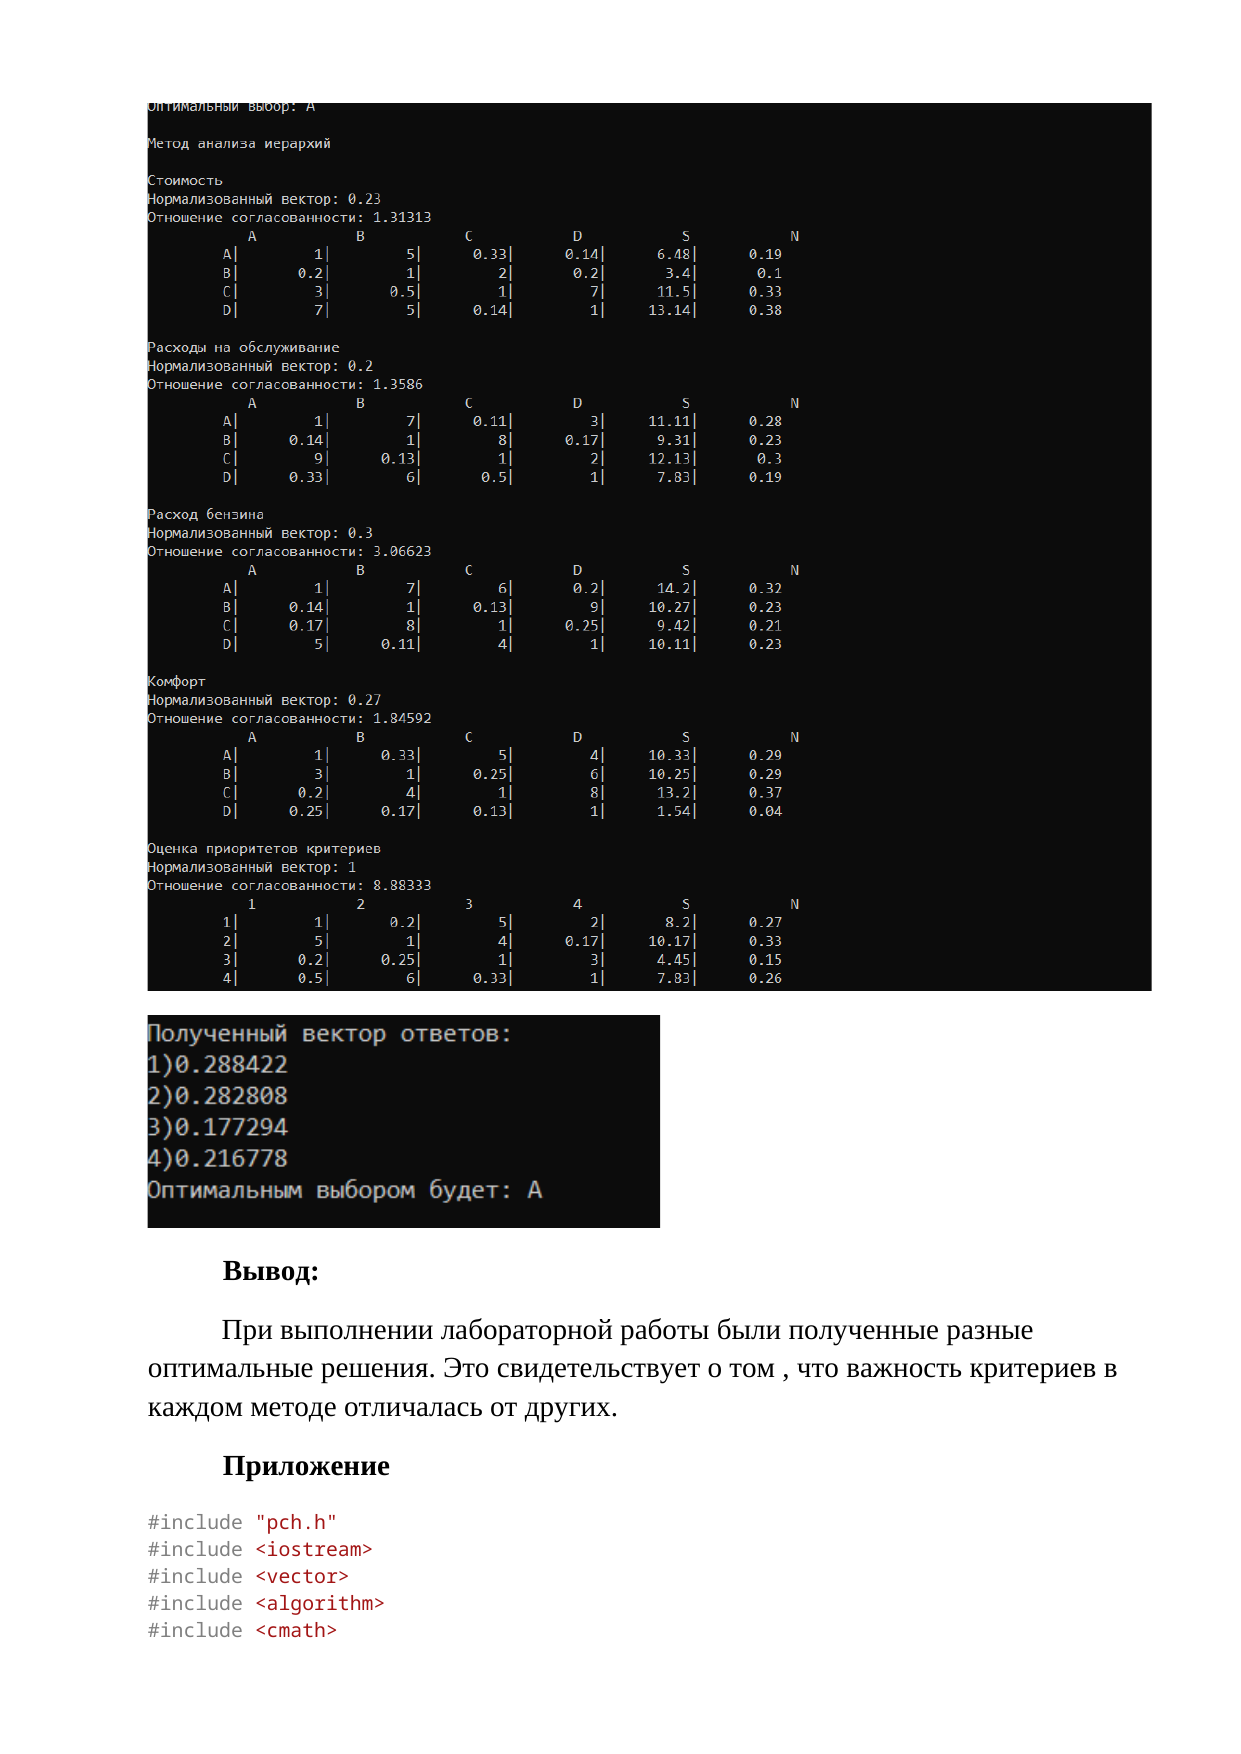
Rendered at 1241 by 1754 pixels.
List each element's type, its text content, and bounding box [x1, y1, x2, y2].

list Приложение [223, 1448, 1152, 1482]
text #include <vector> [148, 1562, 1152, 1589]
text #include <algorithm> [148, 1589, 1152, 1616]
text #include <cmath> [148, 1616, 1152, 1643]
text #include <iostream> [148, 1535, 1152, 1562]
text #include "pch.h" [148, 1508, 1152, 1535]
picture [147, 103, 1152, 991]
picture [147, 1015, 661, 1228]
list Вывод: [223, 1253, 1152, 1286]
text При выполнении лабораторной работы были полученные разные оптимальные решения. Это свидетельствует о том , что важность критериев в каждом методе отличалась от других. [148, 1312, 1152, 1423]
